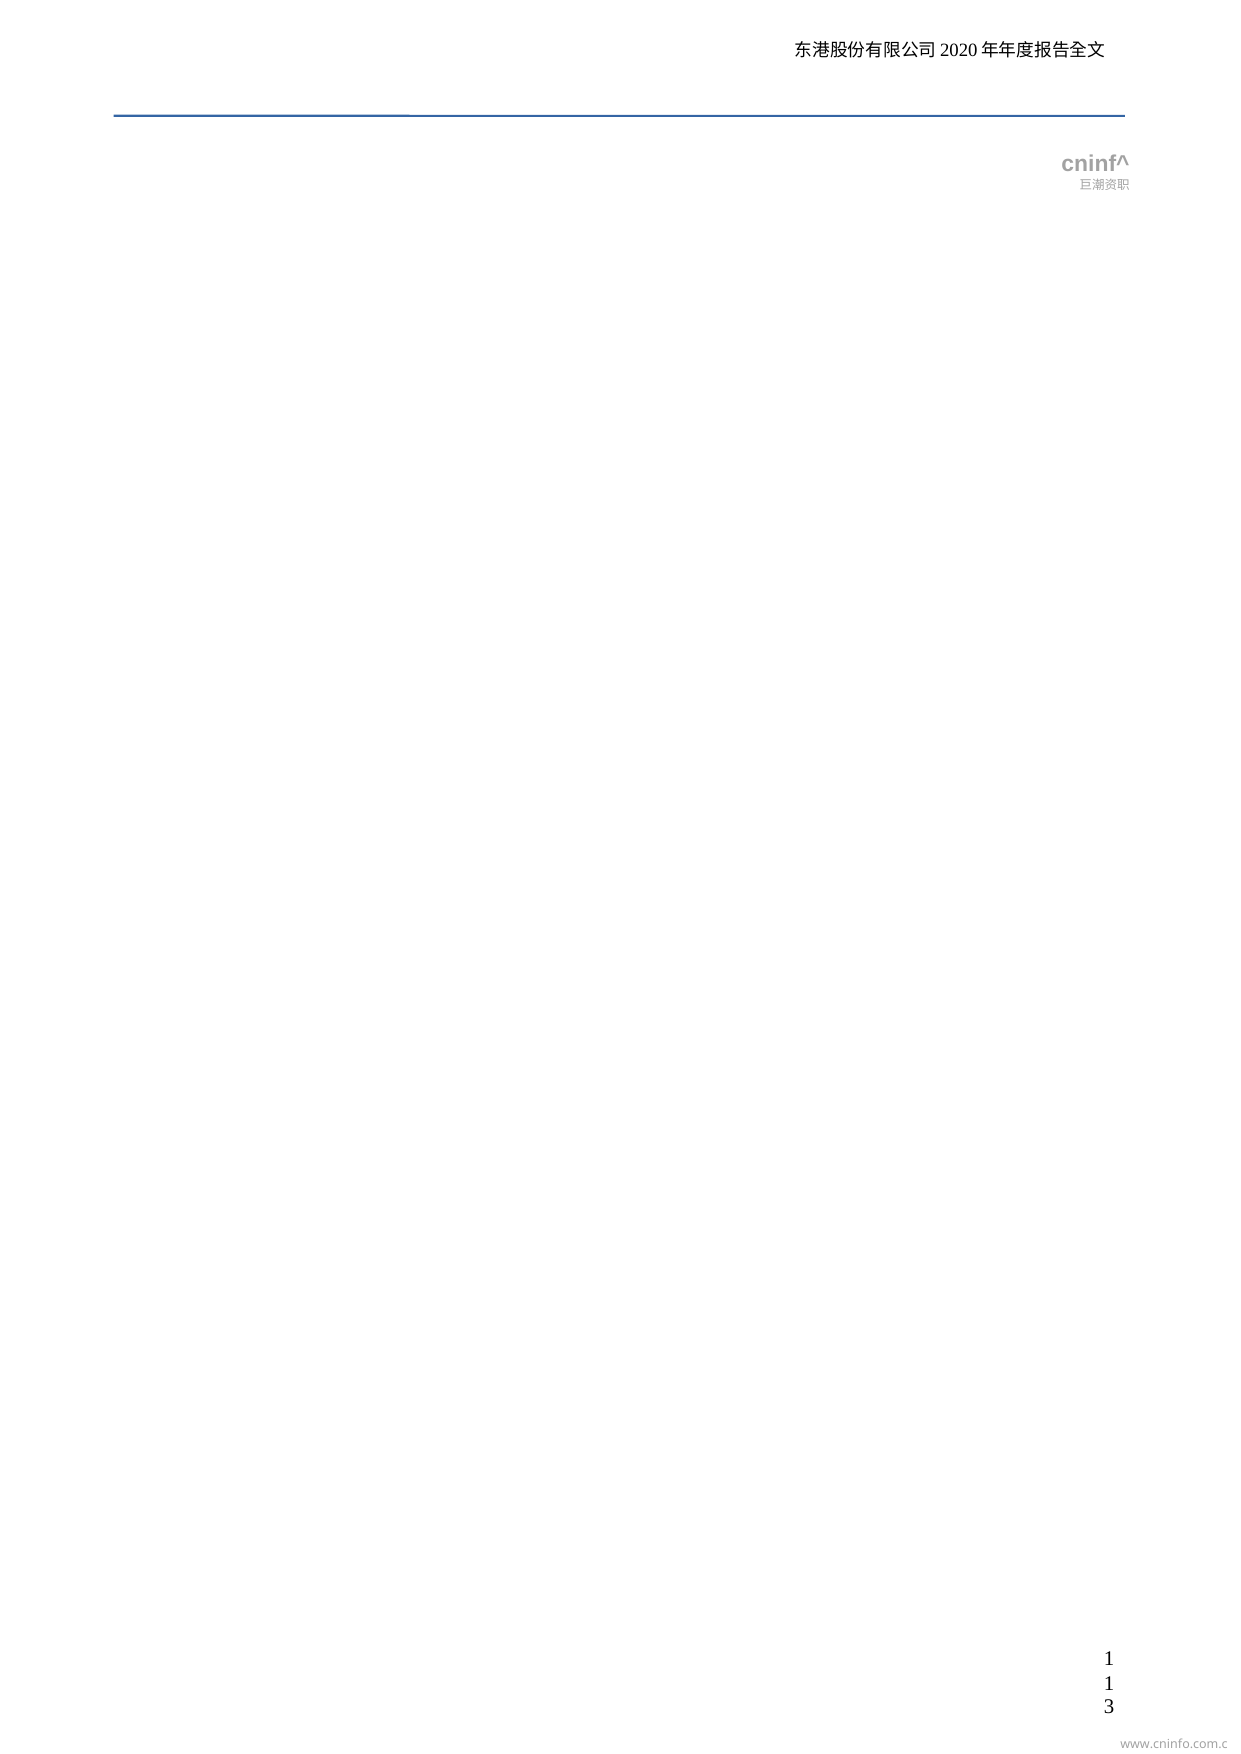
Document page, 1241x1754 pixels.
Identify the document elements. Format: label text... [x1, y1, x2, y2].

text 巨潮资职 [115, 176, 1129, 193]
text cninf^ [115, 150, 1129, 176]
